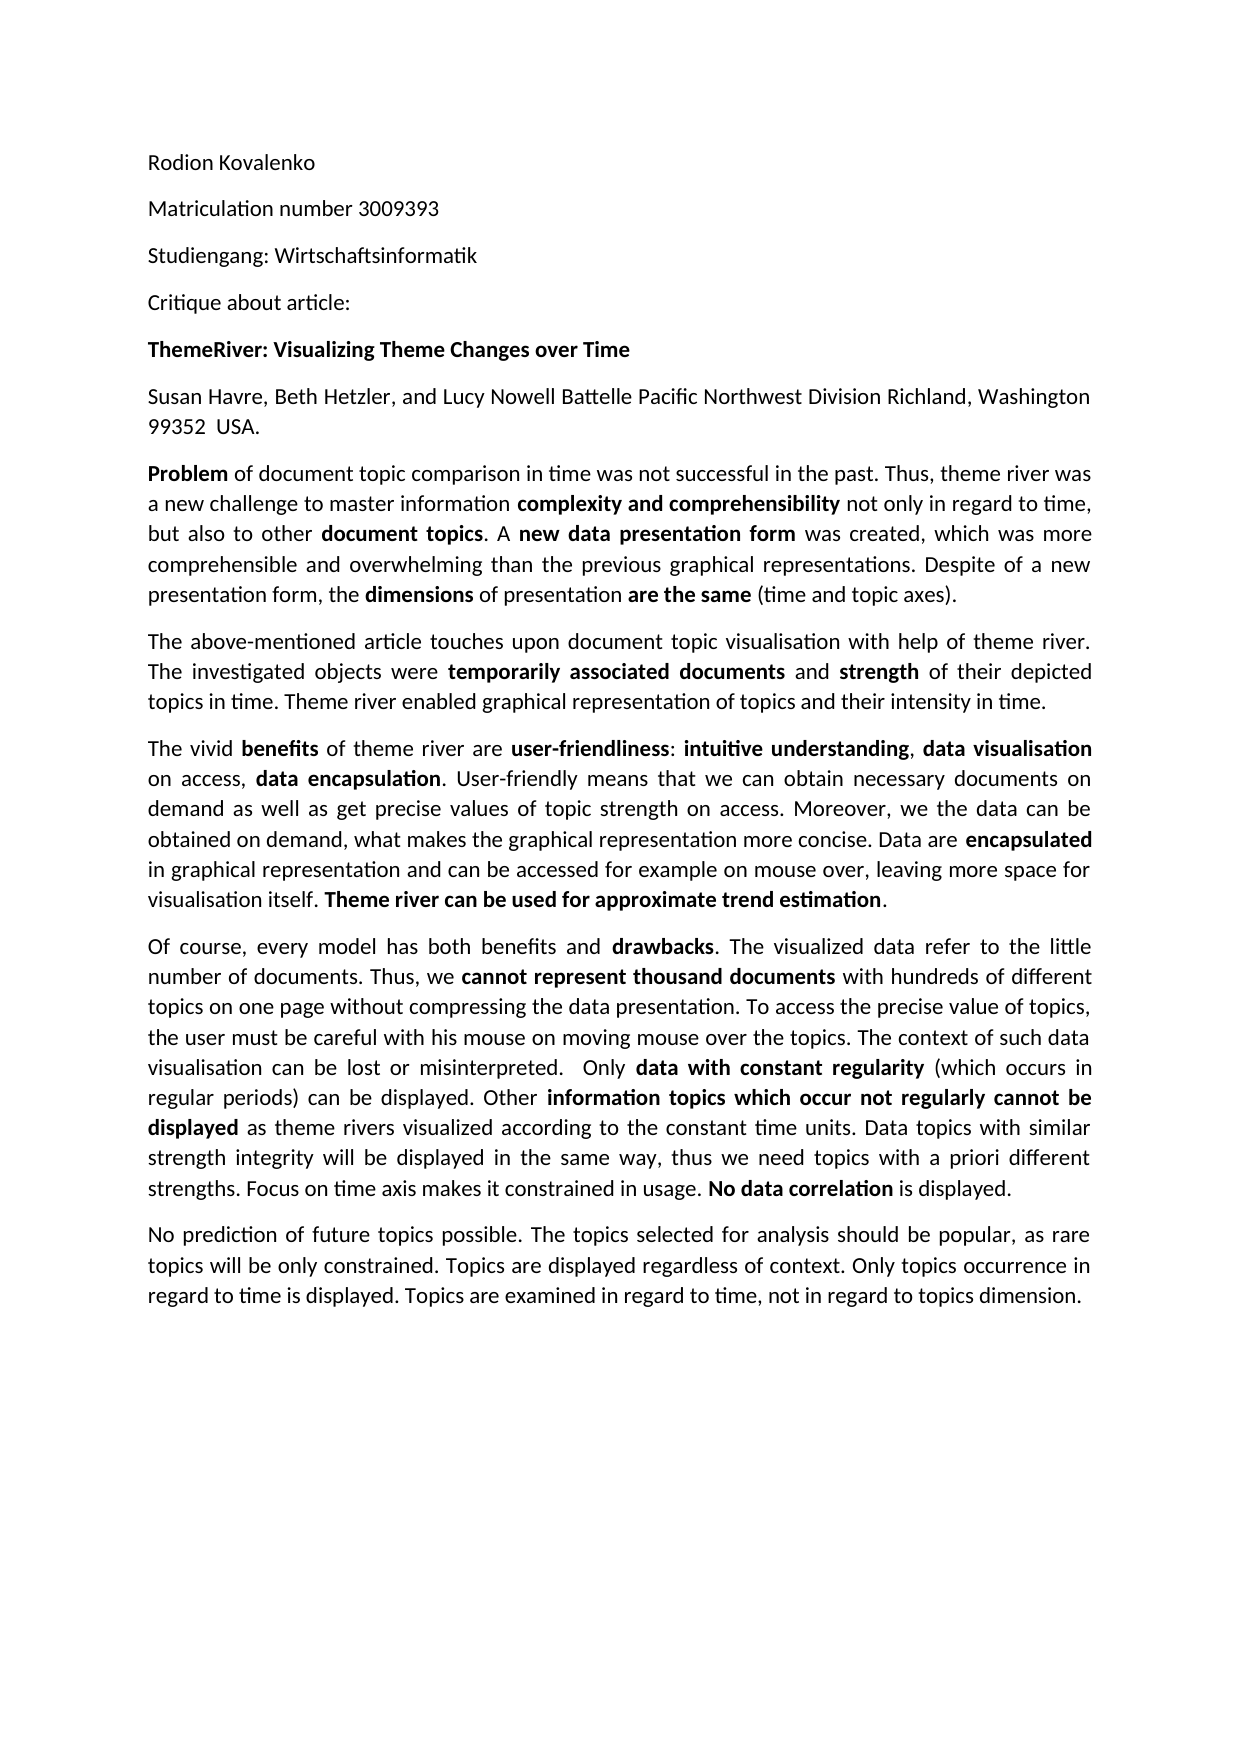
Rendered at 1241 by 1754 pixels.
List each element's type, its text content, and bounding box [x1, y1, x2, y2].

text Of course, every model has both benefits and drawbacks. The visualized data refer to the little number of documents. Thus, we cannot represent thousand documents with hundreds of different topics on one page without compressing the data presentation. To access the precise value of topics, the user must be careful with his mouse on moving mouse over the topics. The context of such data visualisation can be lost or misinterpreted. Only data with constant regularity (which occurs in regular periods) can be displayed. Other information topics which occur not regularly cannot be displayed as theme rivers visualized according to the constant time units. Data topics with similar strength integrity will be displayed in the same way, thus we need topics with a priori different strengths. Focus on time axis makes it constrained in usage. No data correlation is displayed. [148, 932, 1093, 1202]
text Studiengang: Wirtschaftsinformatik [148, 241, 1093, 269]
text No prediction of future topics possible. The topics selected for analysis should be popular, as rare topics will be only constrained. Topics are displayed regardless of context. Only topics occurrence in regard to time is displayed. Topics are examined in regard to time, not in regard to topics dimension. [148, 1221, 1093, 1309]
text The vivid benefits of theme river are user-friendliness: intuitive understanding, data visualisation on access, data encapsulation. User-friendly means that we can obtain necessary documents on demand as well as get precise values of topic strength on access. Moreover, we the data can be obtained on demand, what makes the graphical representation more concise. Data are encapsulated in graphical representation and can be accessed for example on mouse over, leaving more space for visualisation itself. Theme river can be used for approximate trend estimation. [148, 734, 1093, 913]
text Problem of document topic comparison in time was not successful in the past. Thus, theme river was a new challenge to master information complexity and comprehensibility not only in regard to time, but also to other document topics. A new data presentation form was created, which was more comprehensible and overwhelming than the previous graphical representations. Despite of a new presentation form, the dimensions of presentation are the same (time and topic axes). [148, 459, 1093, 608]
text Susan Havre, Beth Hetzler, and Lucy Nowell Battelle Pacific Northwest Division Richland, Washington 99352 USA. [148, 382, 1093, 440]
text ThemeRiver: Visualizing Theme Changes over Time [148, 335, 1093, 363]
text The above-mentioned article touches upon document topic visualisation with help of theme river. The investigated objects were temporarily associated documents and strength of their depicted topics in time. Theme river enabled graphical representation of topics and their intensity in time. [148, 627, 1093, 715]
text Rodion Kovalenko [148, 148, 1093, 176]
text Critique about article: [148, 288, 1093, 316]
text Matriculation number 3009393 [148, 194, 1093, 222]
